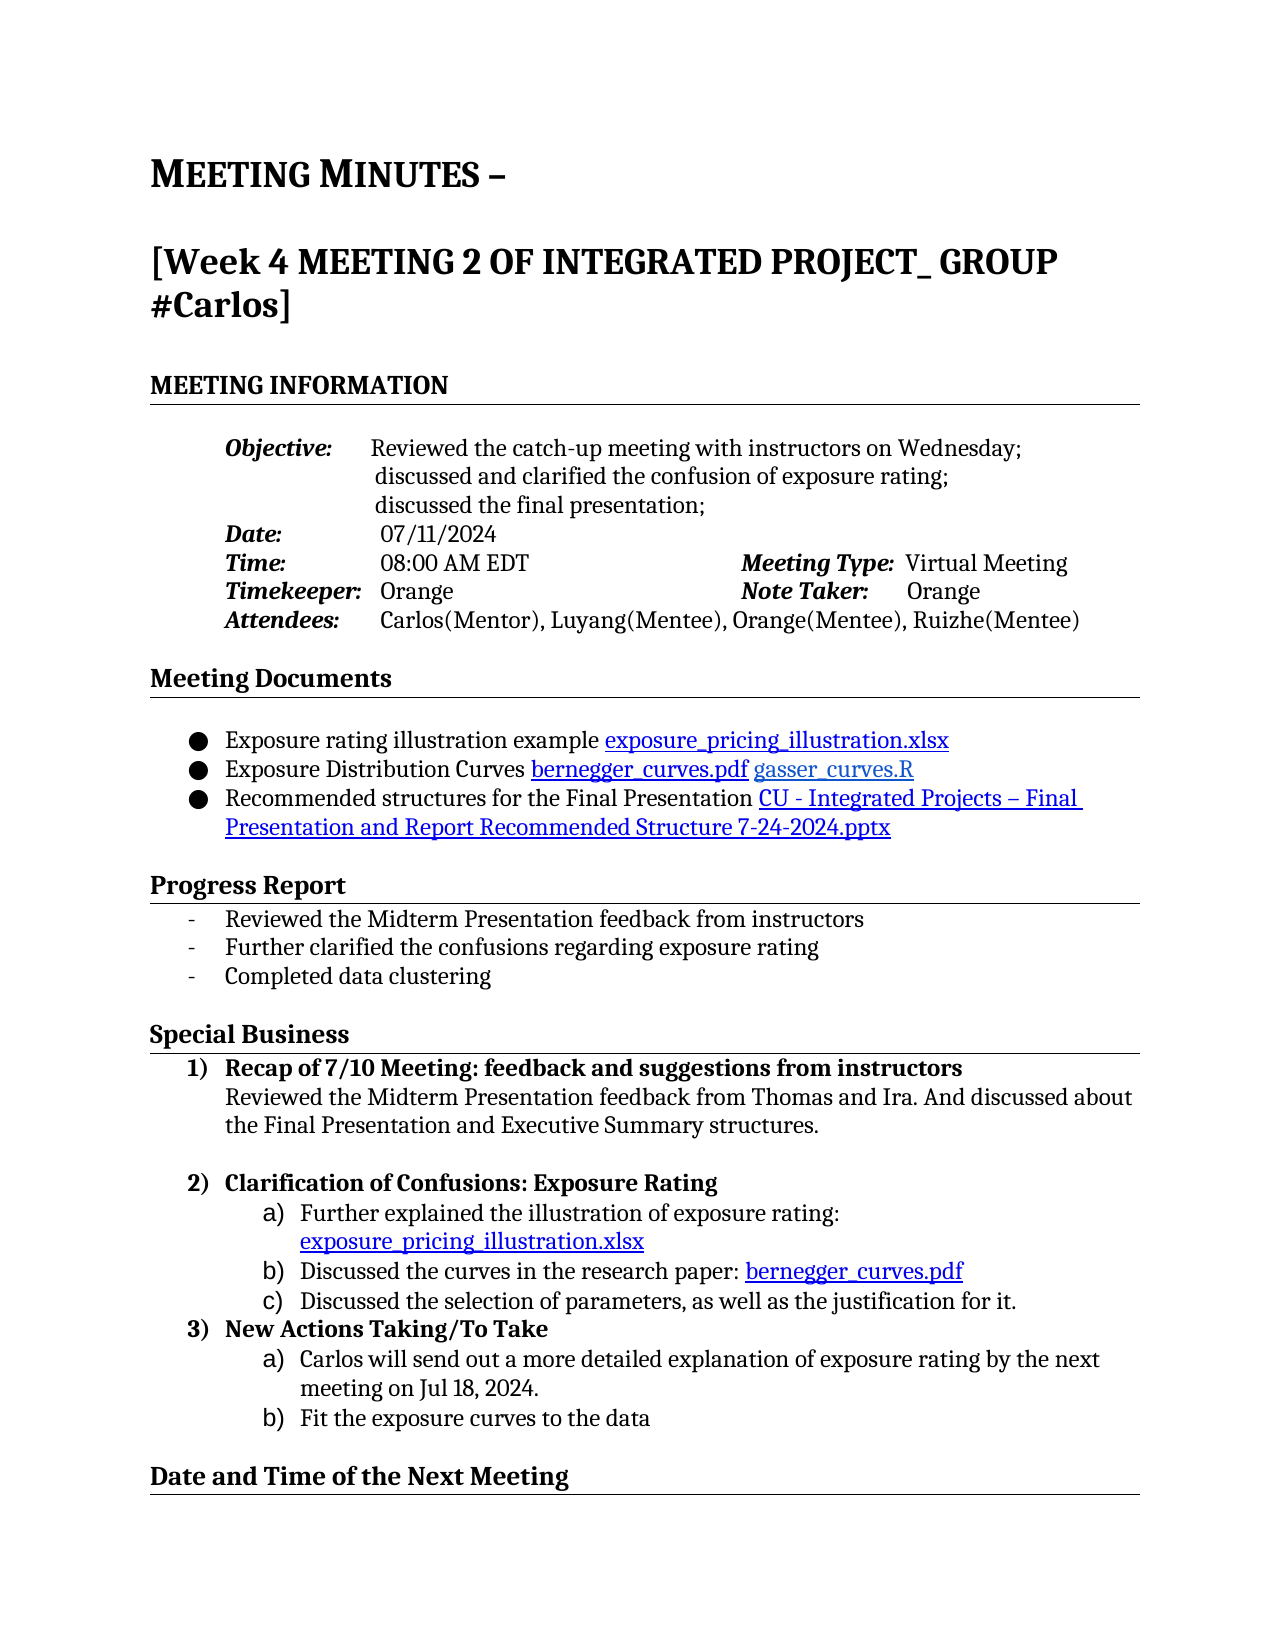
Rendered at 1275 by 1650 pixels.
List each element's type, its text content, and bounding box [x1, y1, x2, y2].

text Objective: Reviewed the catch-up meeting with instructors on Wednesday; [225, 433, 1140, 462]
list Discussed the curves in the research paper: bernegger_curves.pdf [262, 1256, 1140, 1286]
list Further clarified the confusions regarding exposure rating [187, 933, 1140, 962]
text Meeting Documents [150, 663, 1140, 697]
text discussed the final presentation; [375, 491, 1140, 520]
list Recap of 7/10 Meeting: feedback and suggestions from instructors [187, 1054, 1140, 1082]
text Attendees: Carlos(Mentor), Luyang(Mentee), Orange(Mentee), Ruizhe(Mentee) [150, 606, 1140, 635]
list Completed data clustering [187, 962, 1140, 991]
text Time: 08:00 AM EDT Meeting Type: Virtual Meeting [150, 548, 1140, 577]
text discussed and clarified the confusion of exposure rating; [375, 462, 1140, 491]
list Exposure Distribution Curves bernegger_curves.pdf gasser_curves.R [187, 755, 1140, 784]
text MEETING INFORMATION [150, 370, 1140, 404]
text Date and Time of the Next Meeting [150, 1461, 1140, 1494]
text Timekeeper: Orange Note Taker: Orange [150, 577, 1140, 606]
text [Week 4 MEETING 2 OF INTEGRATED PROJECT_ GROUP #Carlos] [150, 241, 1140, 327]
list Fit the exposure curves to the data [262, 1402, 1140, 1432]
list Carlos will send out a more detailed explanation of exposure rating by the next meeting on Jul 18, 2024. [262, 1344, 1140, 1402]
text Progress Report [150, 870, 1140, 903]
list New Actions Taking/To Take [187, 1315, 1140, 1344]
list Clarification of Confusions: Exposure Rating [187, 1169, 1140, 1197]
text MEETING MINUTES – [150, 150, 1140, 198]
text Reviewed the Midterm Presentation feedback from Thomas and Ira. And discussed about the Final Presentation and Executive Summary structures. [225, 1082, 1140, 1140]
list Reviewed the Midterm Presentation feedback from instructors [187, 904, 1140, 933]
text Special Business [150, 1019, 1140, 1053]
list Further explained the illustration of exposure rating: exposure_pricing_illustration.xlsx [262, 1197, 1140, 1256]
text Date: 07/11/2024 [150, 520, 1140, 548]
list Discussed the selection of parameters, as well as the justification for it. [262, 1286, 1140, 1315]
list Recommended structures for the Final Presentation CU - Integrated Projects – Final Presentation and Report Recommended Structure 7-24-2024.pptx [187, 784, 1140, 841]
list Exposure rating illustration example exposure_pricing_illustration.xlsx [187, 726, 1140, 755]
